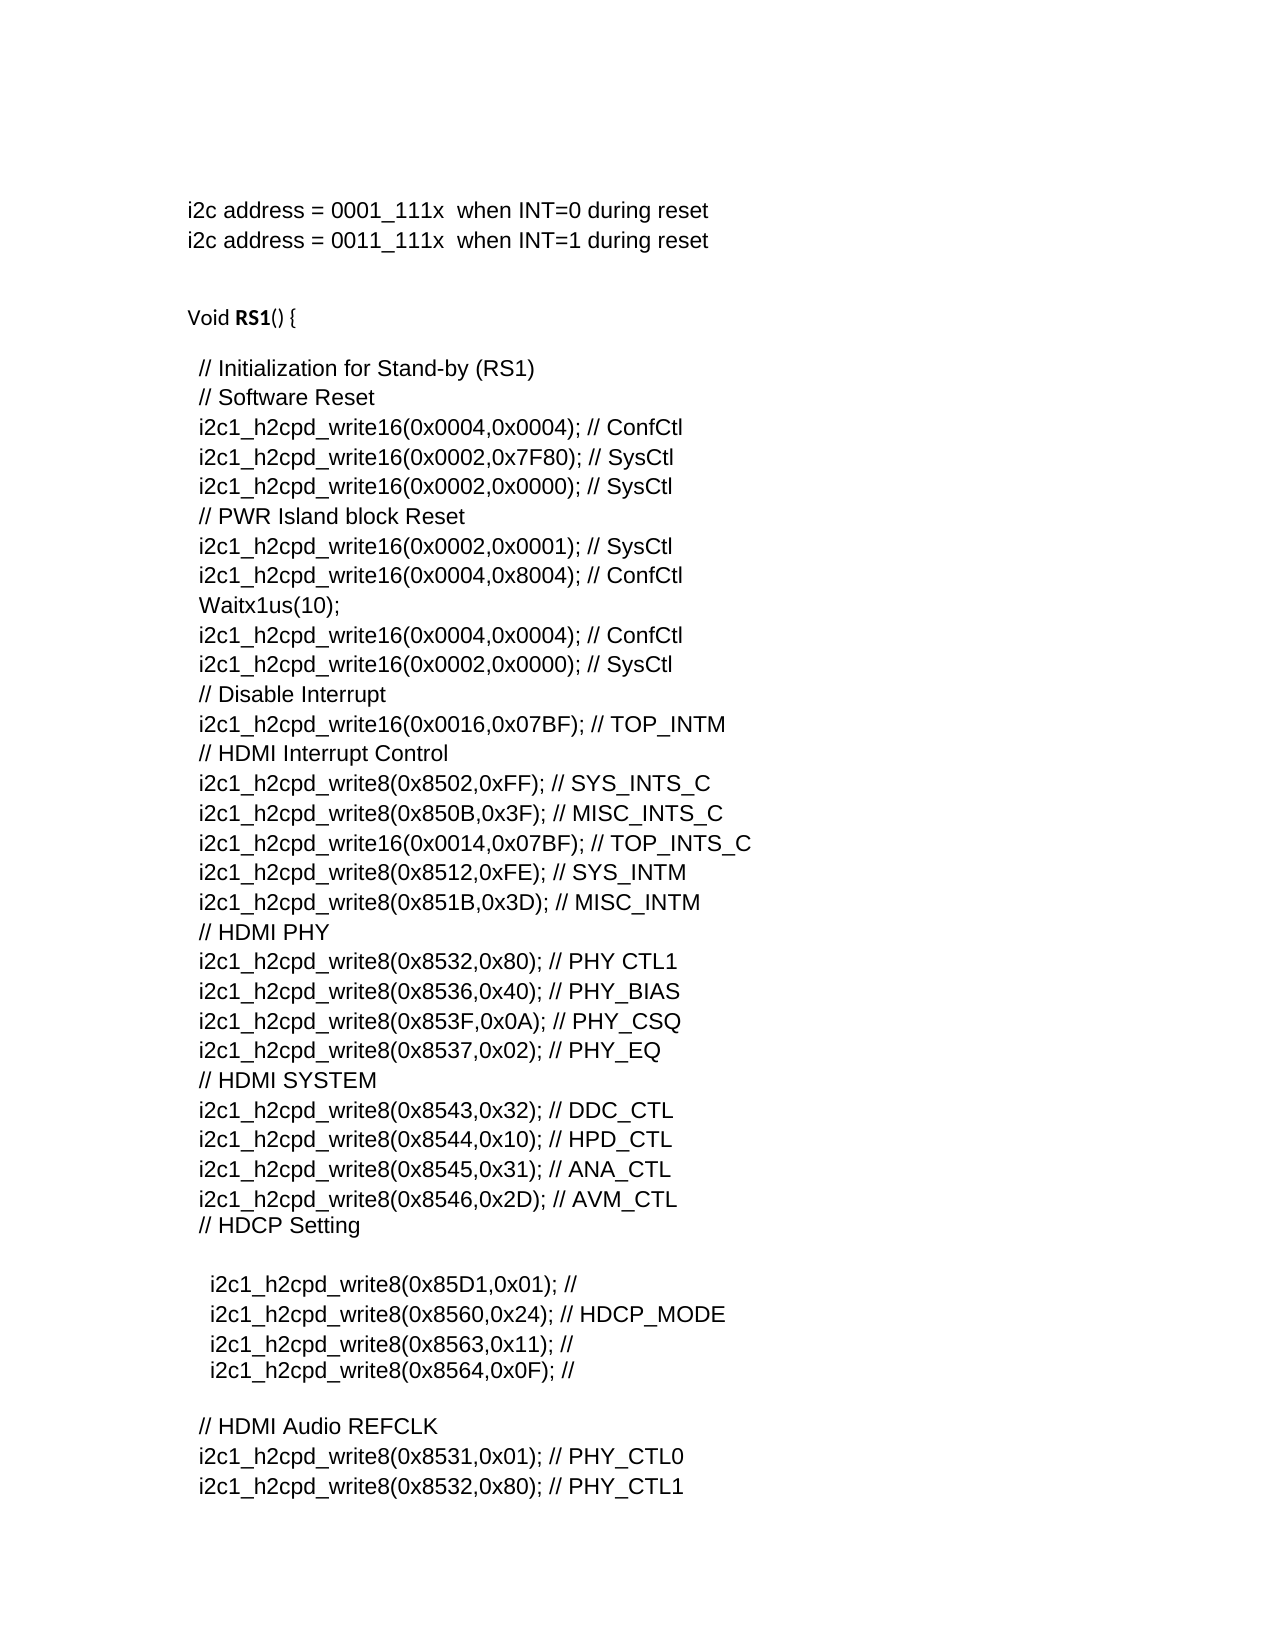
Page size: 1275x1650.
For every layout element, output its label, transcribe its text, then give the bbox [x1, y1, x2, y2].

table_cell i2c1_h2cpd_write8(0x8512,0xFE); // SYS_INTM [188, 856, 1002, 886]
table_cell i2c1_h2cpd_write16(0x0002,0x7F80); // SysCtl [188, 440, 1002, 470]
table_cell i2c1_h2cpd_write8(0x853F,0x0A); // PHY_CSQ [188, 1004, 1002, 1034]
table_cell i2c1_h2cpd_write16(0x0014,0x07BF); // TOP_INTS_C [188, 826, 1002, 856]
table_cell i2c1_h2cpd_write8(0x8545,0x31); // ANA_CTL [188, 1153, 1002, 1182]
table_header i2c address = 0001_111x when INT=0 during reset [184, 197, 1057, 227]
table_cell Waitx1us(10); [188, 589, 1002, 618]
table_cell // HDMI Audio REFCLK [188, 1410, 1002, 1440]
table_cell i2c1_h2cpd_write16(0x0002,0x0000); // SysCtl [188, 648, 1002, 678]
table_cell i2c1_h2cpd_write8(0x8537,0x02); // PHY_EQ [188, 1034, 1002, 1064]
table_cell i2c1_h2cpd_write8(0x8544,0x10); // HPD_CTL [188, 1123, 1002, 1153]
table_cell // HDMI PHY [188, 915, 1002, 945]
table_cell i2c1_h2cpd_write16(0x0004,0x0004); // ConfCtl [188, 411, 1002, 440]
table_cell // HDMI Interrupt Control [188, 737, 1002, 767]
table_cell i2c1_h2cpd_write8(0x8536,0x40); // PHY_BIAS [188, 975, 1002, 1004]
table_cell i2c1_h2cpd_write16(0x0002,0x0000); // SysCtl [188, 470, 1002, 499]
table_cell i2c1_h2cpd_write8(0x8532,0x80); // PHY CTL1 [188, 945, 1002, 974]
table_cell i2c1_h2cpd_write16(0x0004,0x0004); // ConfCtl [188, 618, 1002, 648]
table_cell // PWR Island block Reset [188, 500, 1002, 529]
table_cell i2c1_h2cpd_write8(0x8502,0xFF); // SYS_INTS_C [188, 767, 1002, 796]
table_cell // Software Reset [188, 381, 1002, 411]
table_cell i2c1_h2cpd_write8(0x8546,0x2D); // AVM_CTL [188, 1183, 1002, 1212]
table_cell i2c1_h2cpd_write8(0x851B,0x3D); // MISC_INTM [188, 886, 1002, 915]
table_cell i2c1_h2cpd_write8(0x850B,0x3F); // MISC_INTS_C [188, 796, 1002, 826]
table_cell // HDMI SYSTEM [188, 1064, 1002, 1093]
table_cell i2c1_h2cpd_write8(0x8543,0x32); // DDC_CTL [188, 1093, 1002, 1123]
table_header // Initialization for Stand-by (RS1) [188, 350, 1002, 381]
table_cell i2c1_h2cpd_write16(0x0016,0x07BF); // TOP_INTM [188, 708, 1002, 737]
table_cell i2c1_h2cpd_write8(0x8532,0x80); // PHY_CTL1 [188, 1469, 1002, 1499]
table_cell i2c1_h2cpd_write16(0x0004,0x8004); // ConfCtl [188, 559, 1002, 589]
table_cell // HDCP Setting [188, 1212, 1002, 1410]
table_cell i2c address = 0011_111x when INT=1 during reset [184, 227, 1057, 256]
text Void RS1() { [187, 303, 1087, 331]
table_cell // Disable Interrupt [188, 678, 1002, 707]
table_cell i2c1_h2cpd_write16(0x0002,0x0001); // SysCtl [188, 529, 1002, 559]
table_cell i2c1_h2cpd_write8(0x8531,0x01); // PHY_CTL0 [188, 1440, 1002, 1469]
